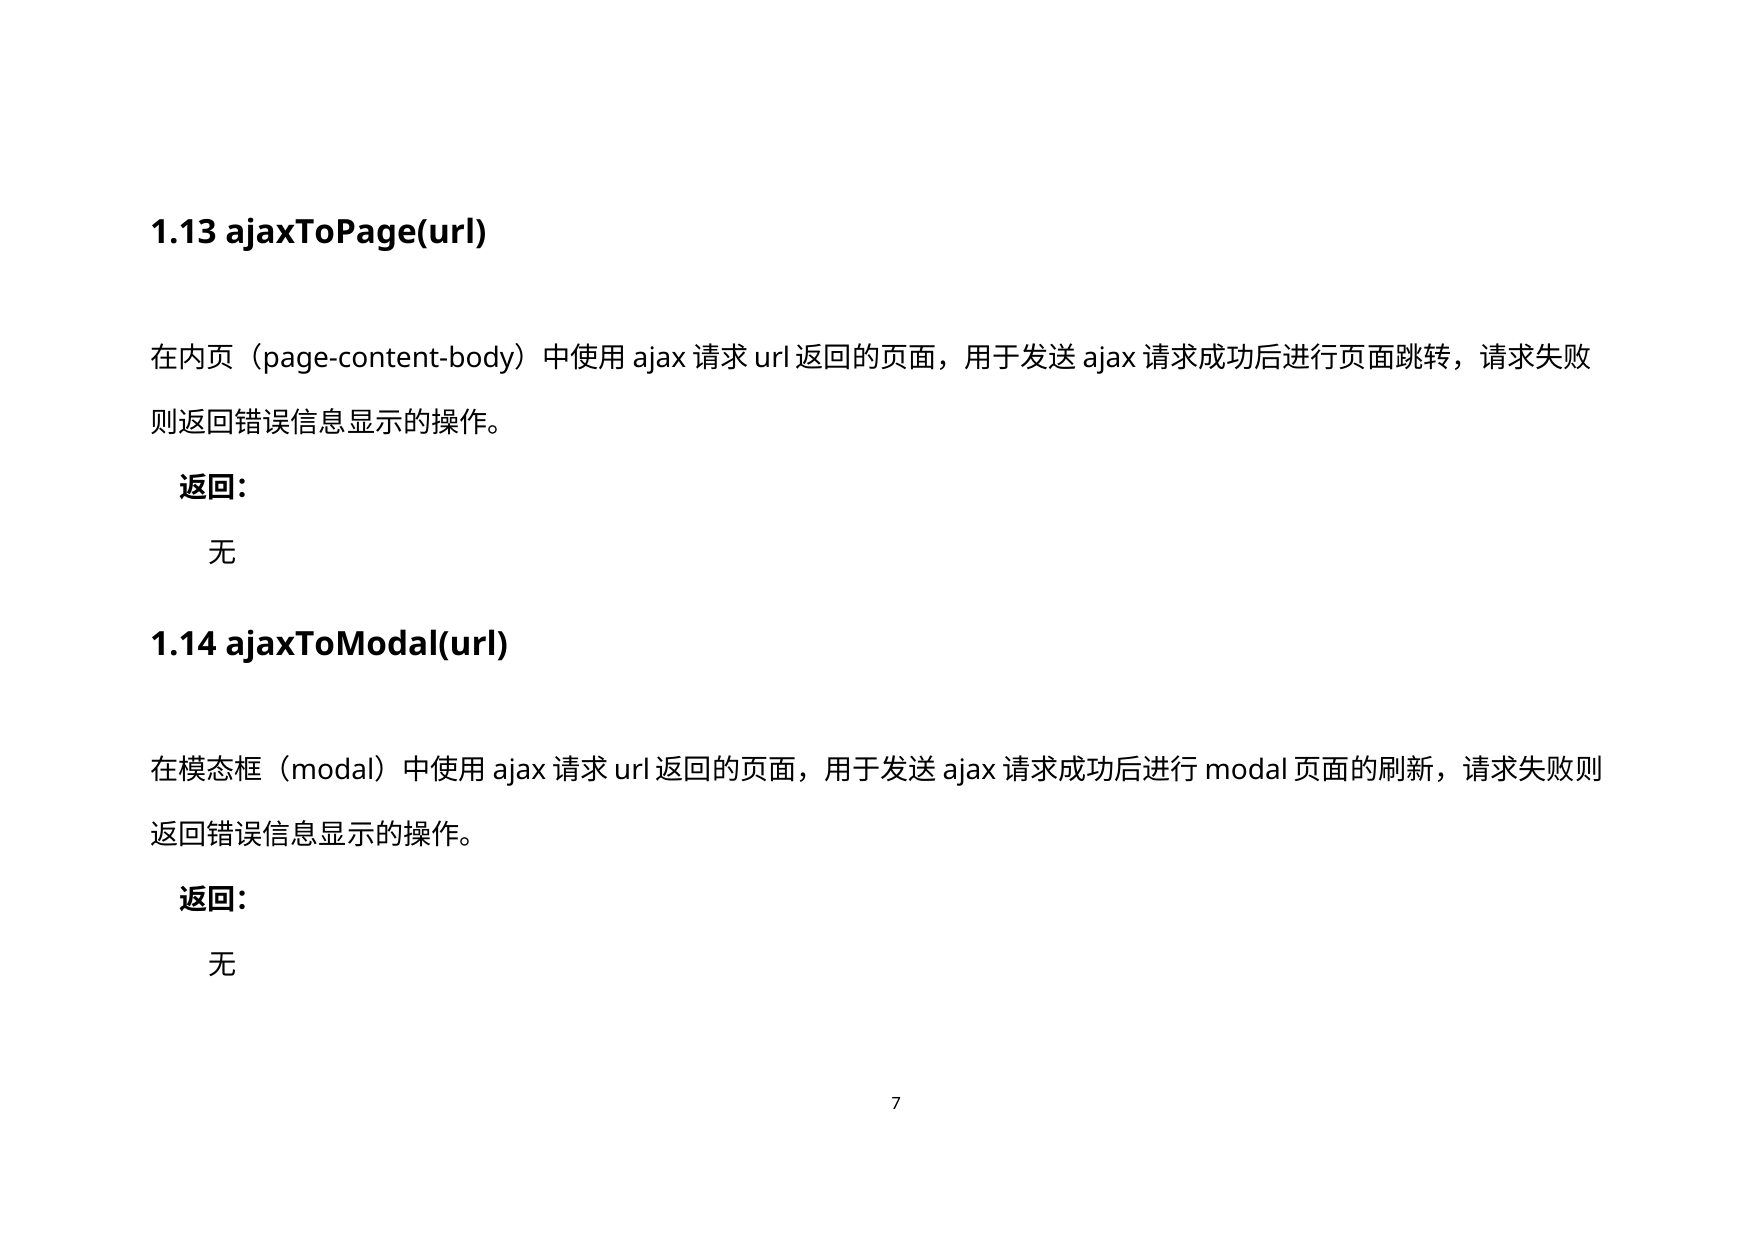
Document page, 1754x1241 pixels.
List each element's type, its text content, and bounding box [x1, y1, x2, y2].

text 无 [150, 518, 1604, 583]
text 在内页（page-content-body）中使用ajax请求url返回的页面，用于发送ajax请求成功后进行页面跳转，请求失败则返回错误信息显示的操作。 [150, 323, 1604, 453]
subtitle 1.14 ajaxToModal(url) [150, 610, 1604, 675]
text 返回： [150, 453, 1604, 518]
text 无 [150, 930, 1604, 995]
text 在模态框（modal）中使用ajax请求url返回的页面，用于发送ajax请求成功后进行modal页面的刷新，请求失败则返回错误信息显示的操作。 [150, 735, 1604, 865]
text 返回： [150, 865, 1604, 930]
subtitle 1.13 ajaxToPage(url) [150, 198, 1604, 263]
